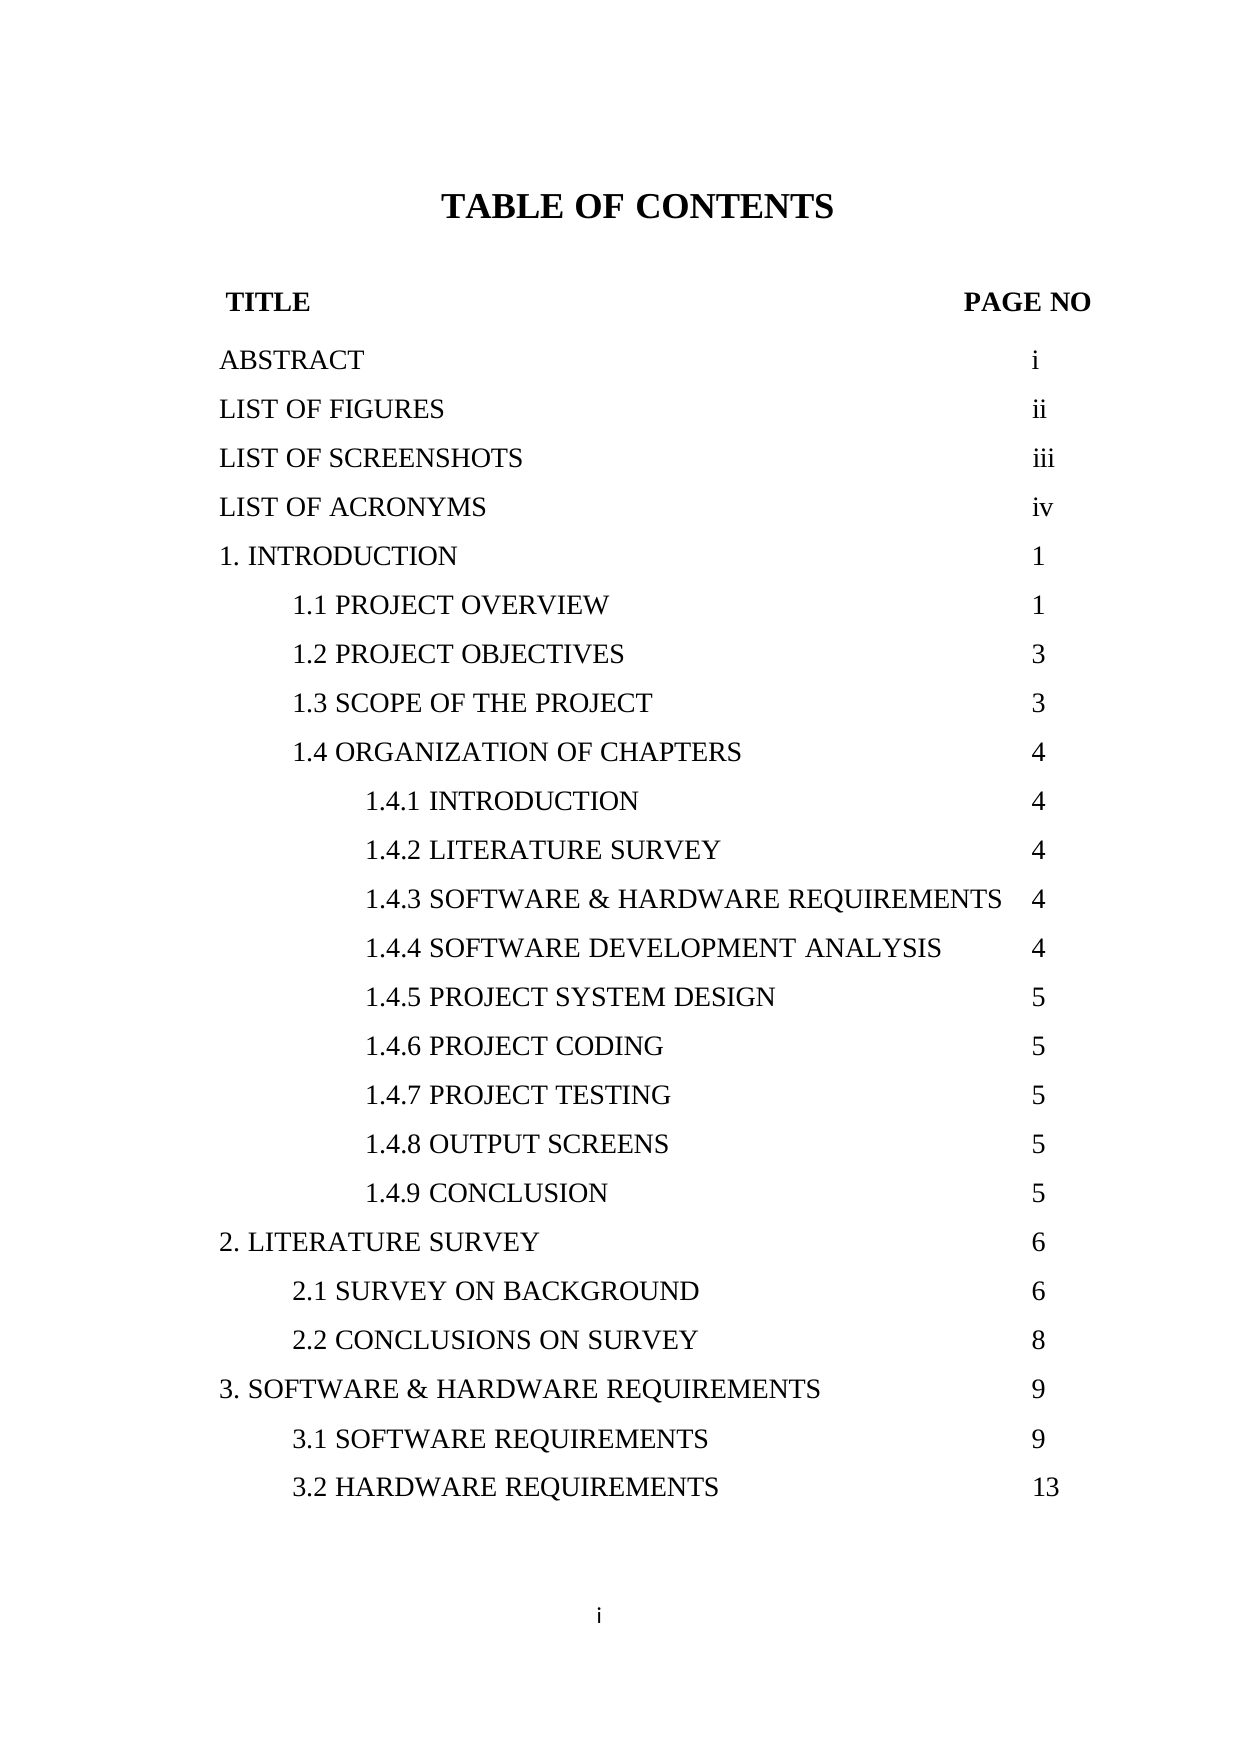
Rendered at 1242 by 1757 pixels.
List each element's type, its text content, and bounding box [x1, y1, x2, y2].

text ABSTRACT i [219, 343, 1169, 375]
text TITLE PAGE NO [225, 285, 1169, 318]
